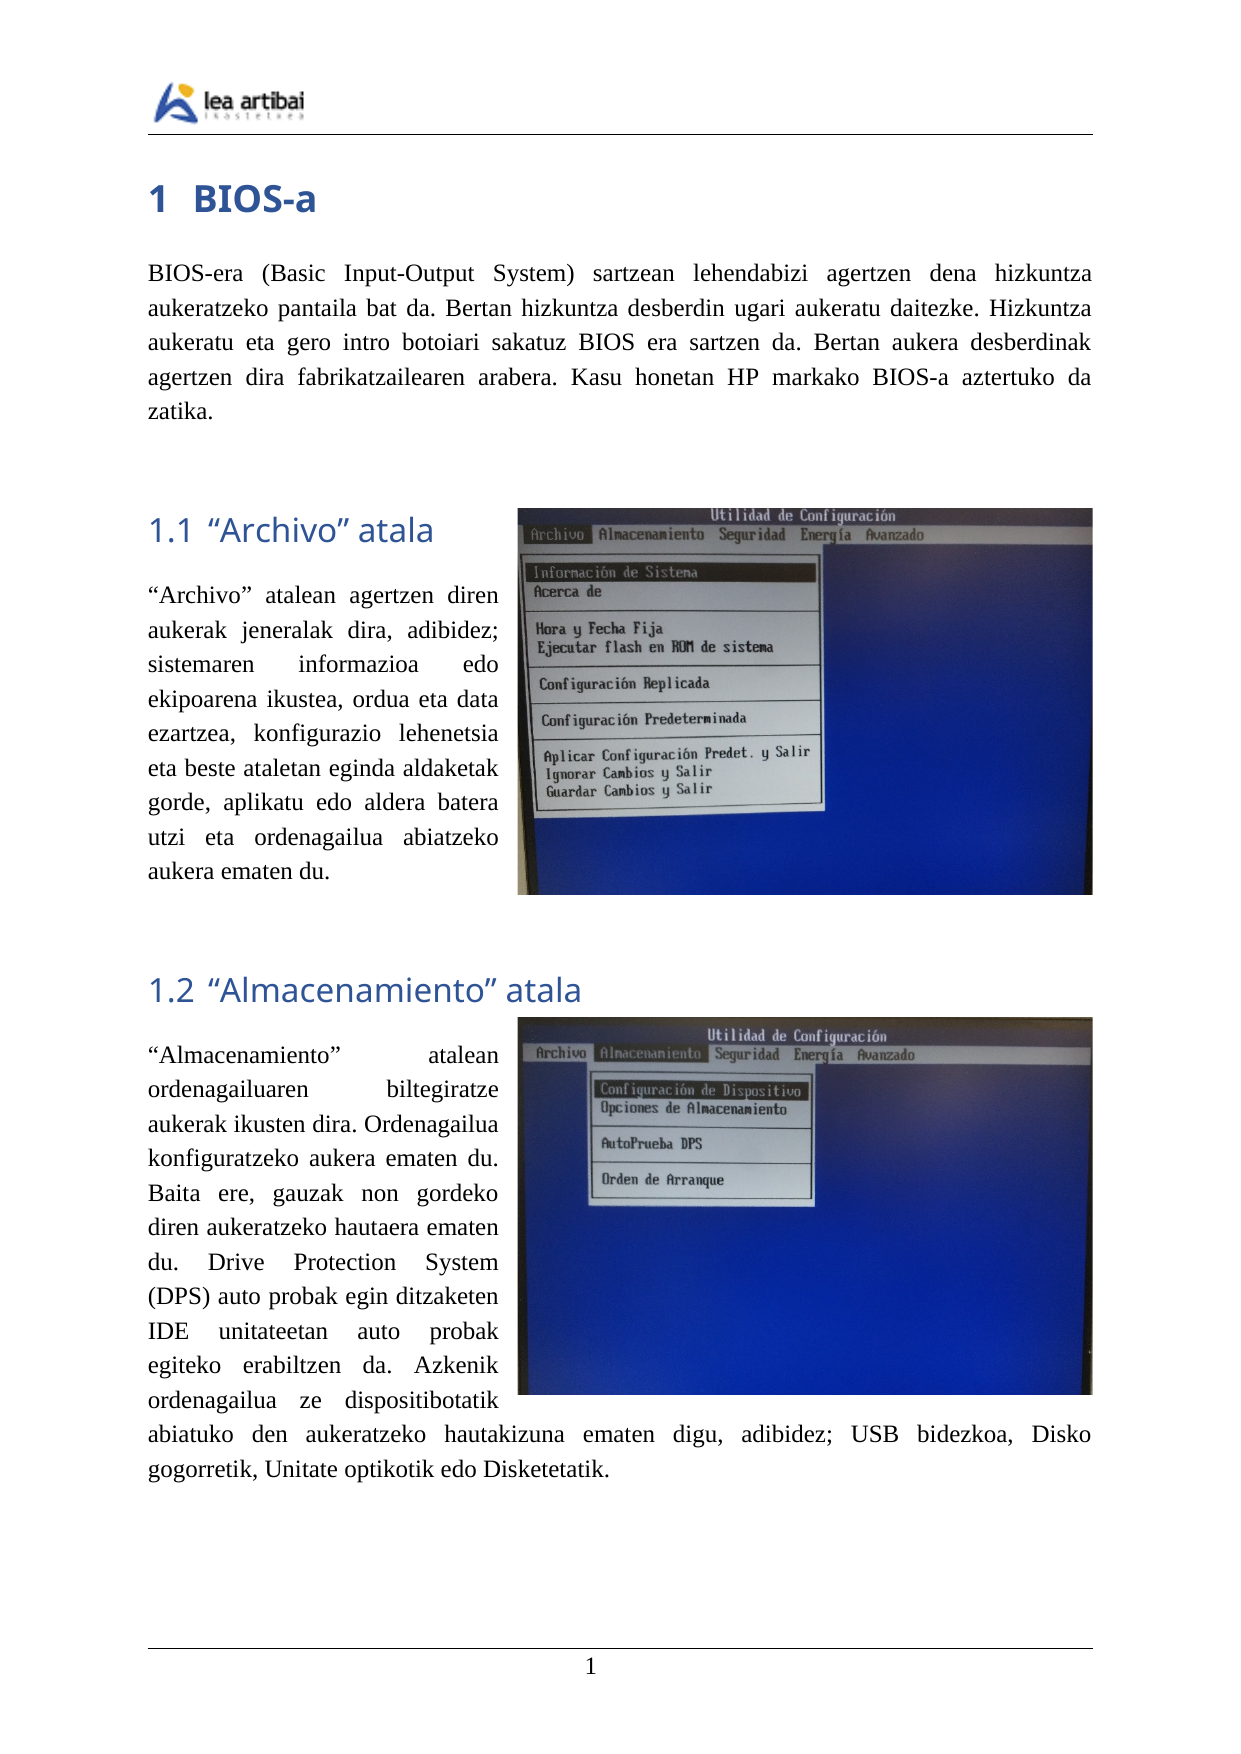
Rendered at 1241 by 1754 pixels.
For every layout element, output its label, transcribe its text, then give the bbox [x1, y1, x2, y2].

subtitle BIOS-a [148, 172, 1093, 223]
picture [147, 73, 319, 132]
picture [517, 508, 1093, 895]
picture [517, 1017, 1093, 1395]
subtitle “Archivo” atala [148, 507, 1093, 552]
text BIOS-era (Basic Input-Output System) sartzean lehendabizi agertzen dena hizkuntza aukeratzeko pantaila bat da. Bertan hizkuntza desberdin ugari aukeratu daitezke. Hizkuntza aukeratu eta gero intro botoiari sakatuz BIOS era sartzen da. Bertan aukera desberdinak agertzen dira fabrikatzailearen arabera. Kasu honetan HP markako BIOS-a aztertuko da zatika. [148, 258, 1093, 425]
text “Archivo” atalean agertzen diren aukerak jeneralak dira, adibidez; sistemaren informazioa edo ekipoarena ikustea, ordua eta data ezartzea, konfigurazio lehenetsia eta beste ataletan eginda aldaketak gorde, aplikatu edo aldera batera utzi eta ordenagailua abiatzeko aukera ematen du. [148, 580, 517, 885]
subtitle “Almacenamiento” atala [148, 967, 1093, 1012]
